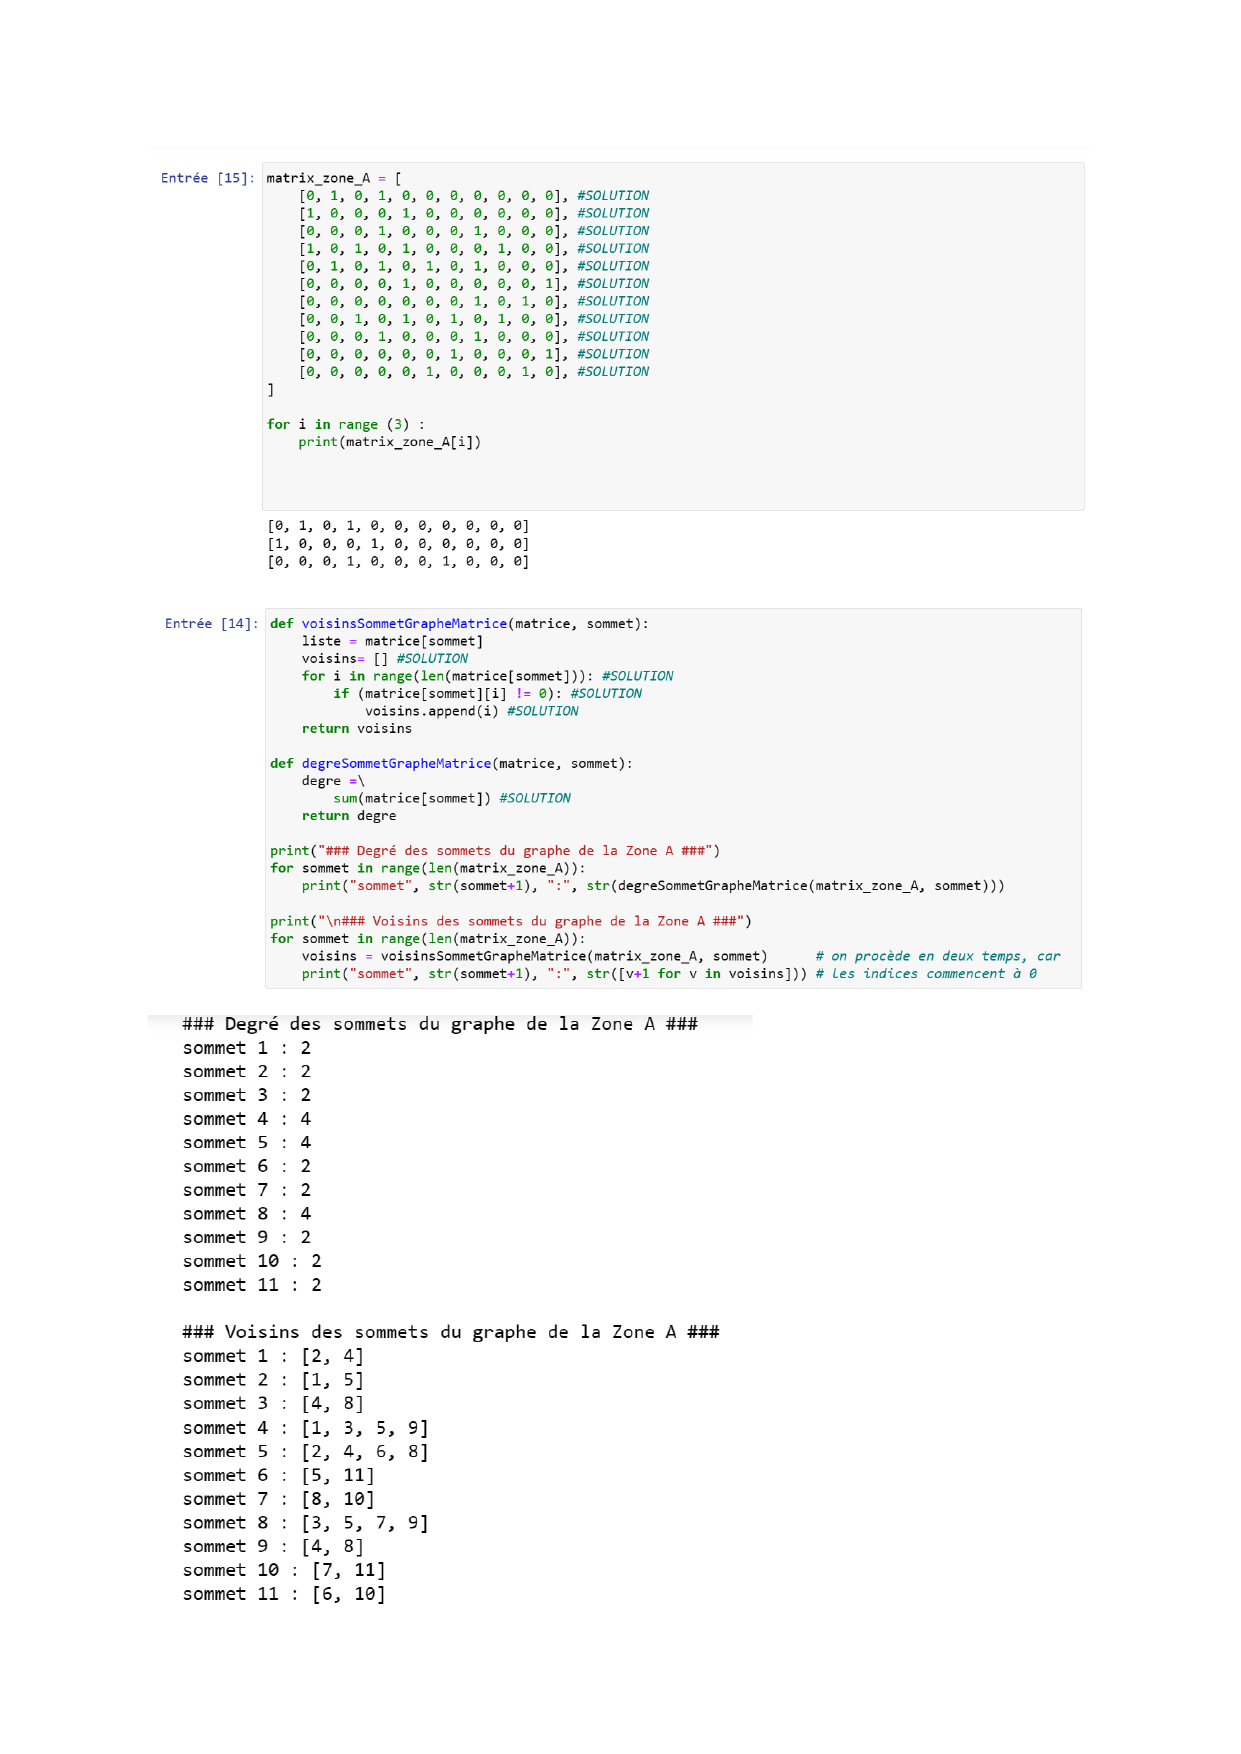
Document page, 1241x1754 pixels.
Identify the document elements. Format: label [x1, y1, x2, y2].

picture [147, 594, 1093, 992]
picture [147, 1010, 753, 1606]
picture [147, 147, 1093, 576]
